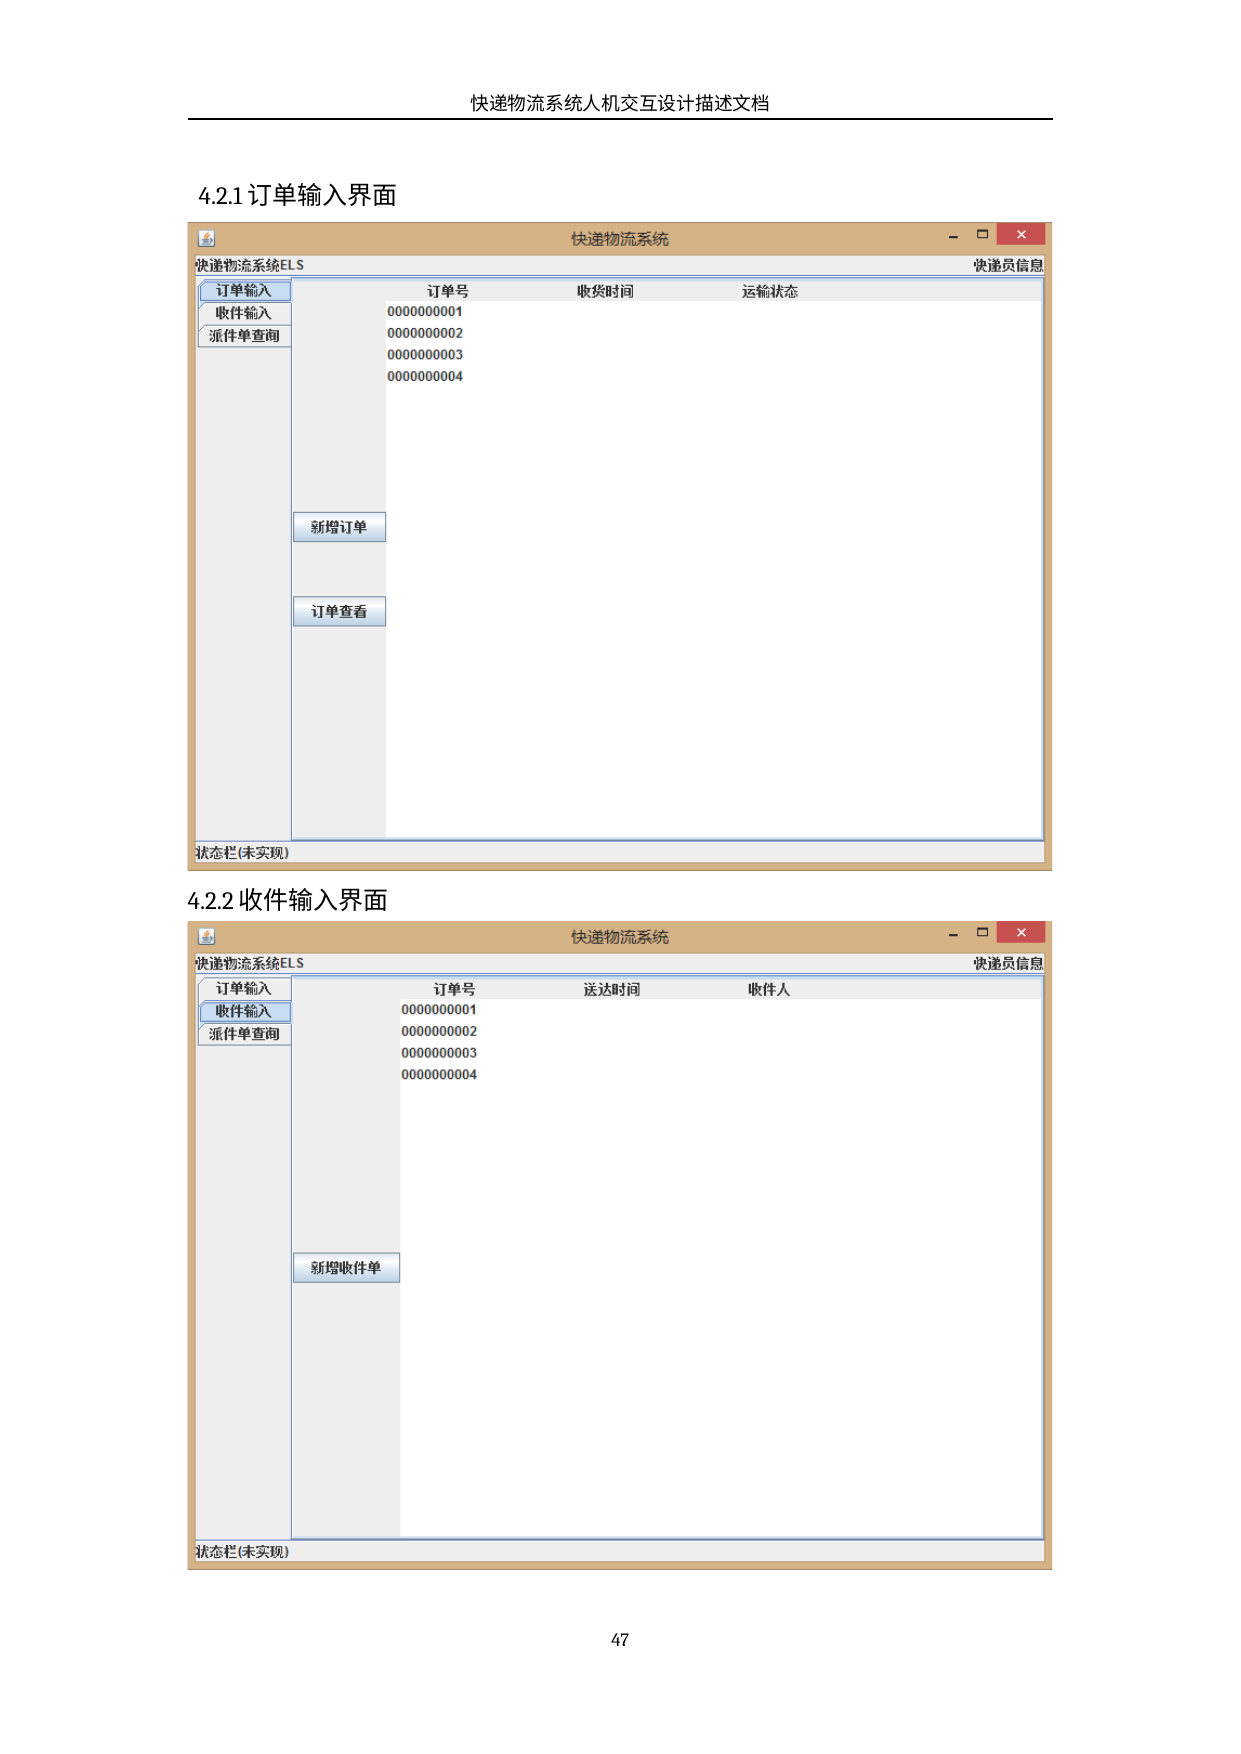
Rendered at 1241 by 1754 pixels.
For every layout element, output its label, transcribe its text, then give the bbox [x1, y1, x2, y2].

text 4.2.1订单输入界面 [187, 172, 1053, 216]
text 4.2.2收件输入界面 [187, 871, 1053, 921]
picture [187, 921, 1053, 1570]
picture [187, 222, 1053, 871]
